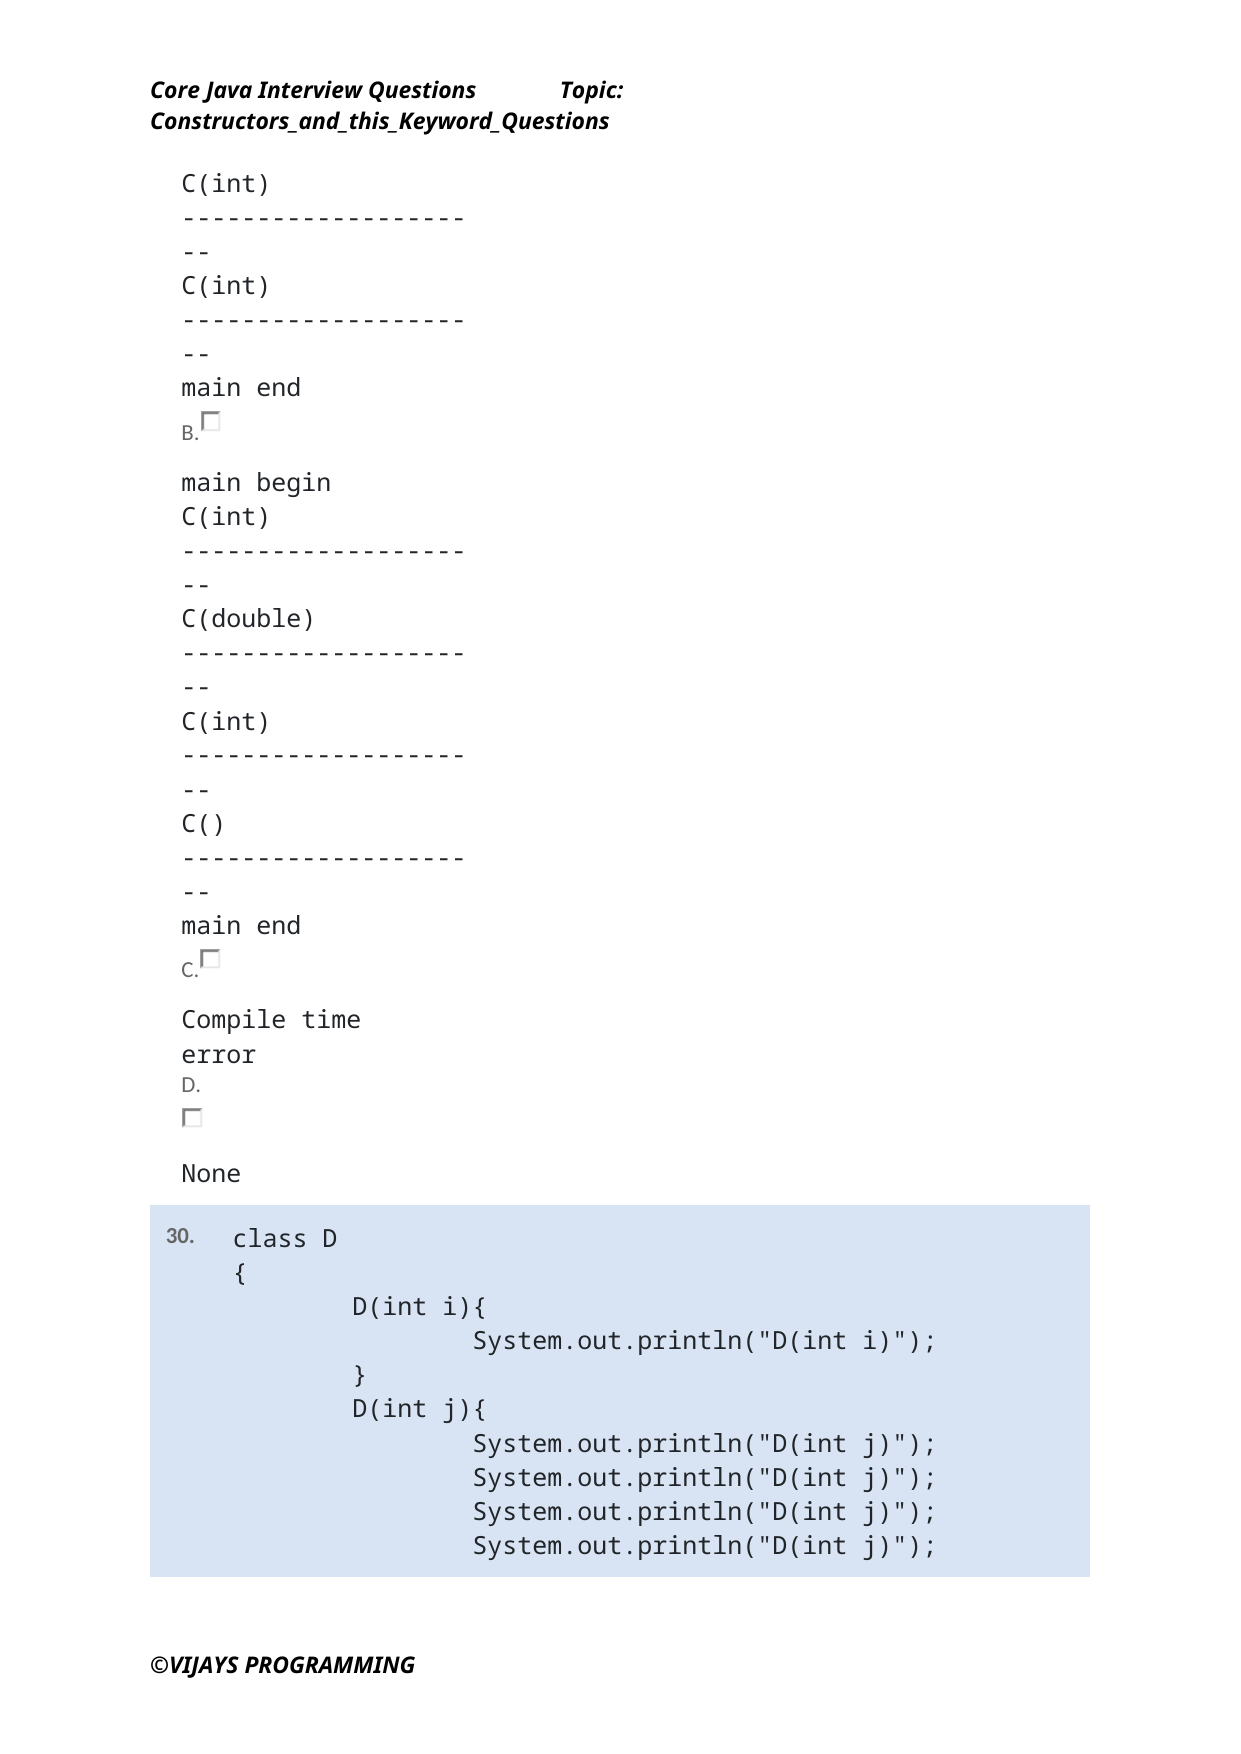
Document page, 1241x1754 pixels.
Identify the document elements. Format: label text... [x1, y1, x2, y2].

table_cell 30. [150, 1205, 217, 1577]
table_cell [217, 1205, 1090, 1577]
table_cell [150, 150, 1090, 1205]
